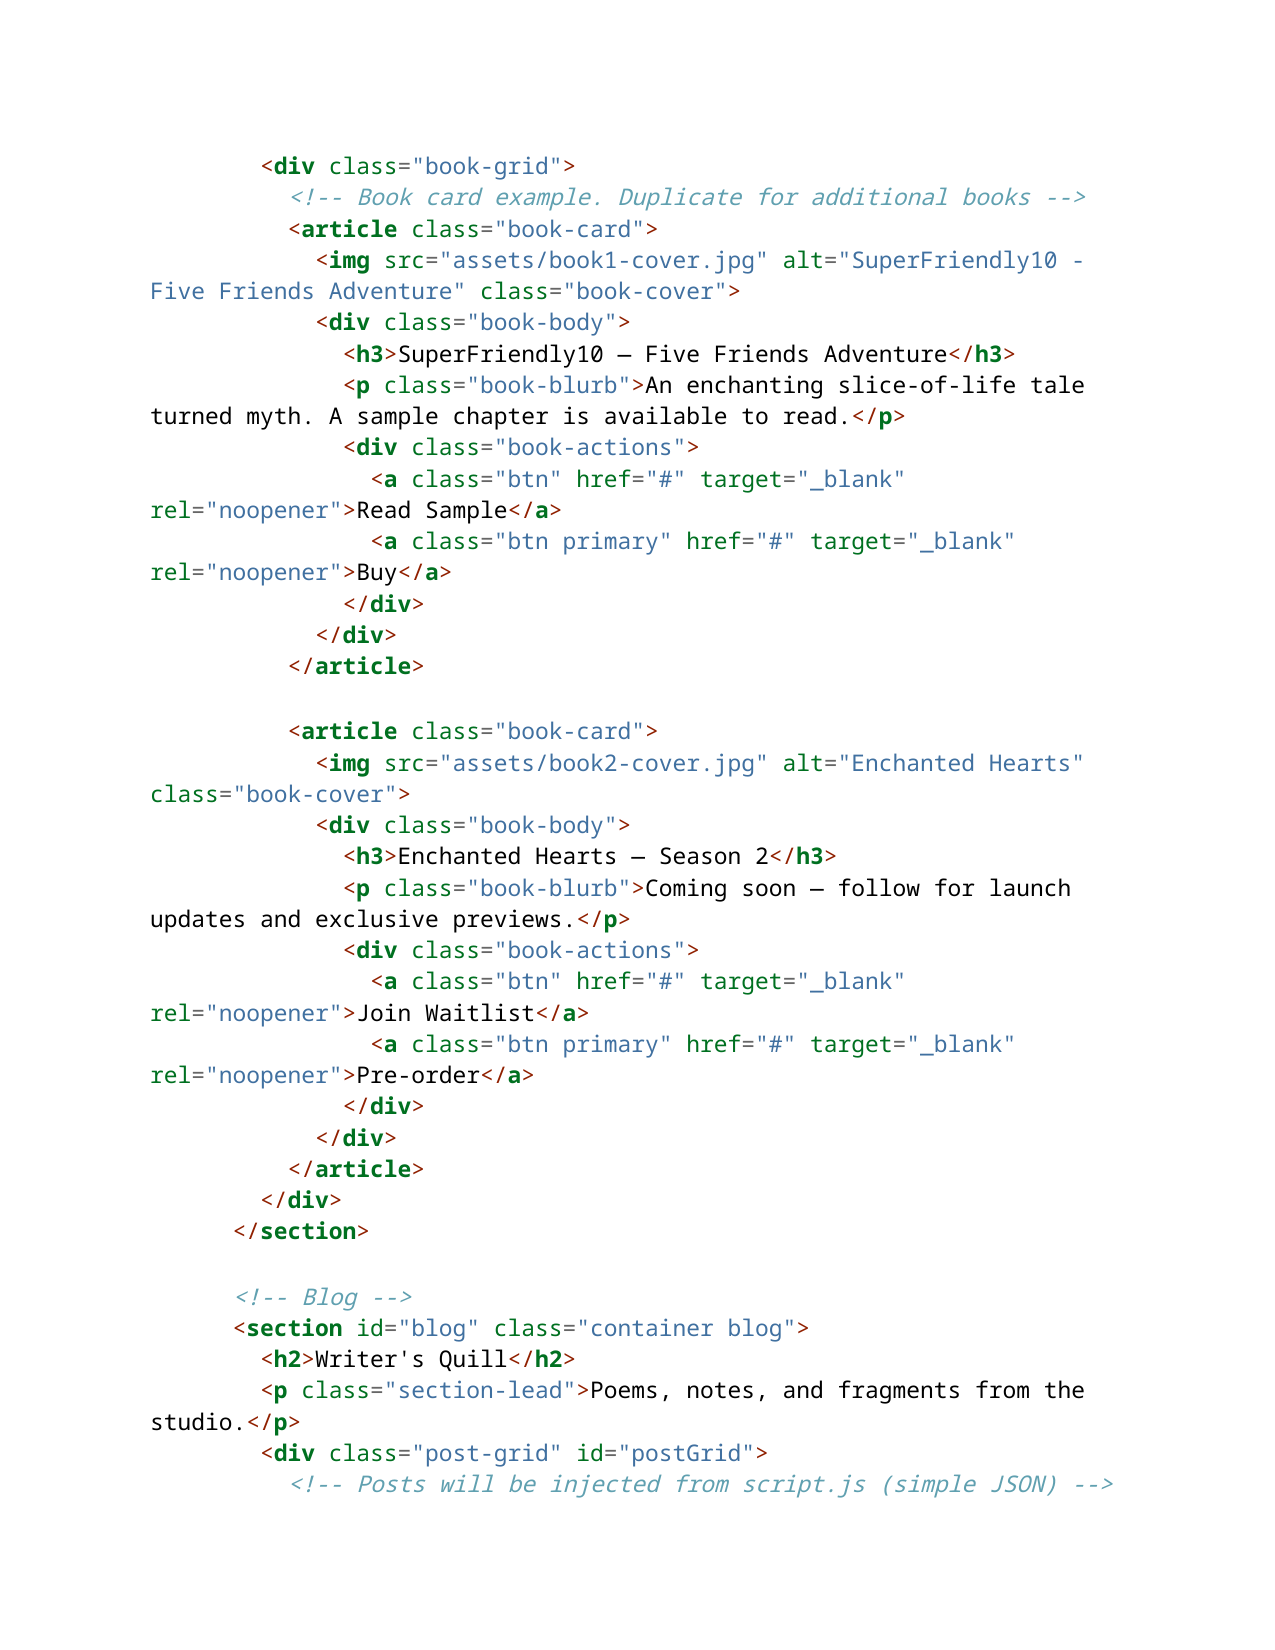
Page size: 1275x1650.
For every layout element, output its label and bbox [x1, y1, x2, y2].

text [150, 150, 1125, 1499]
